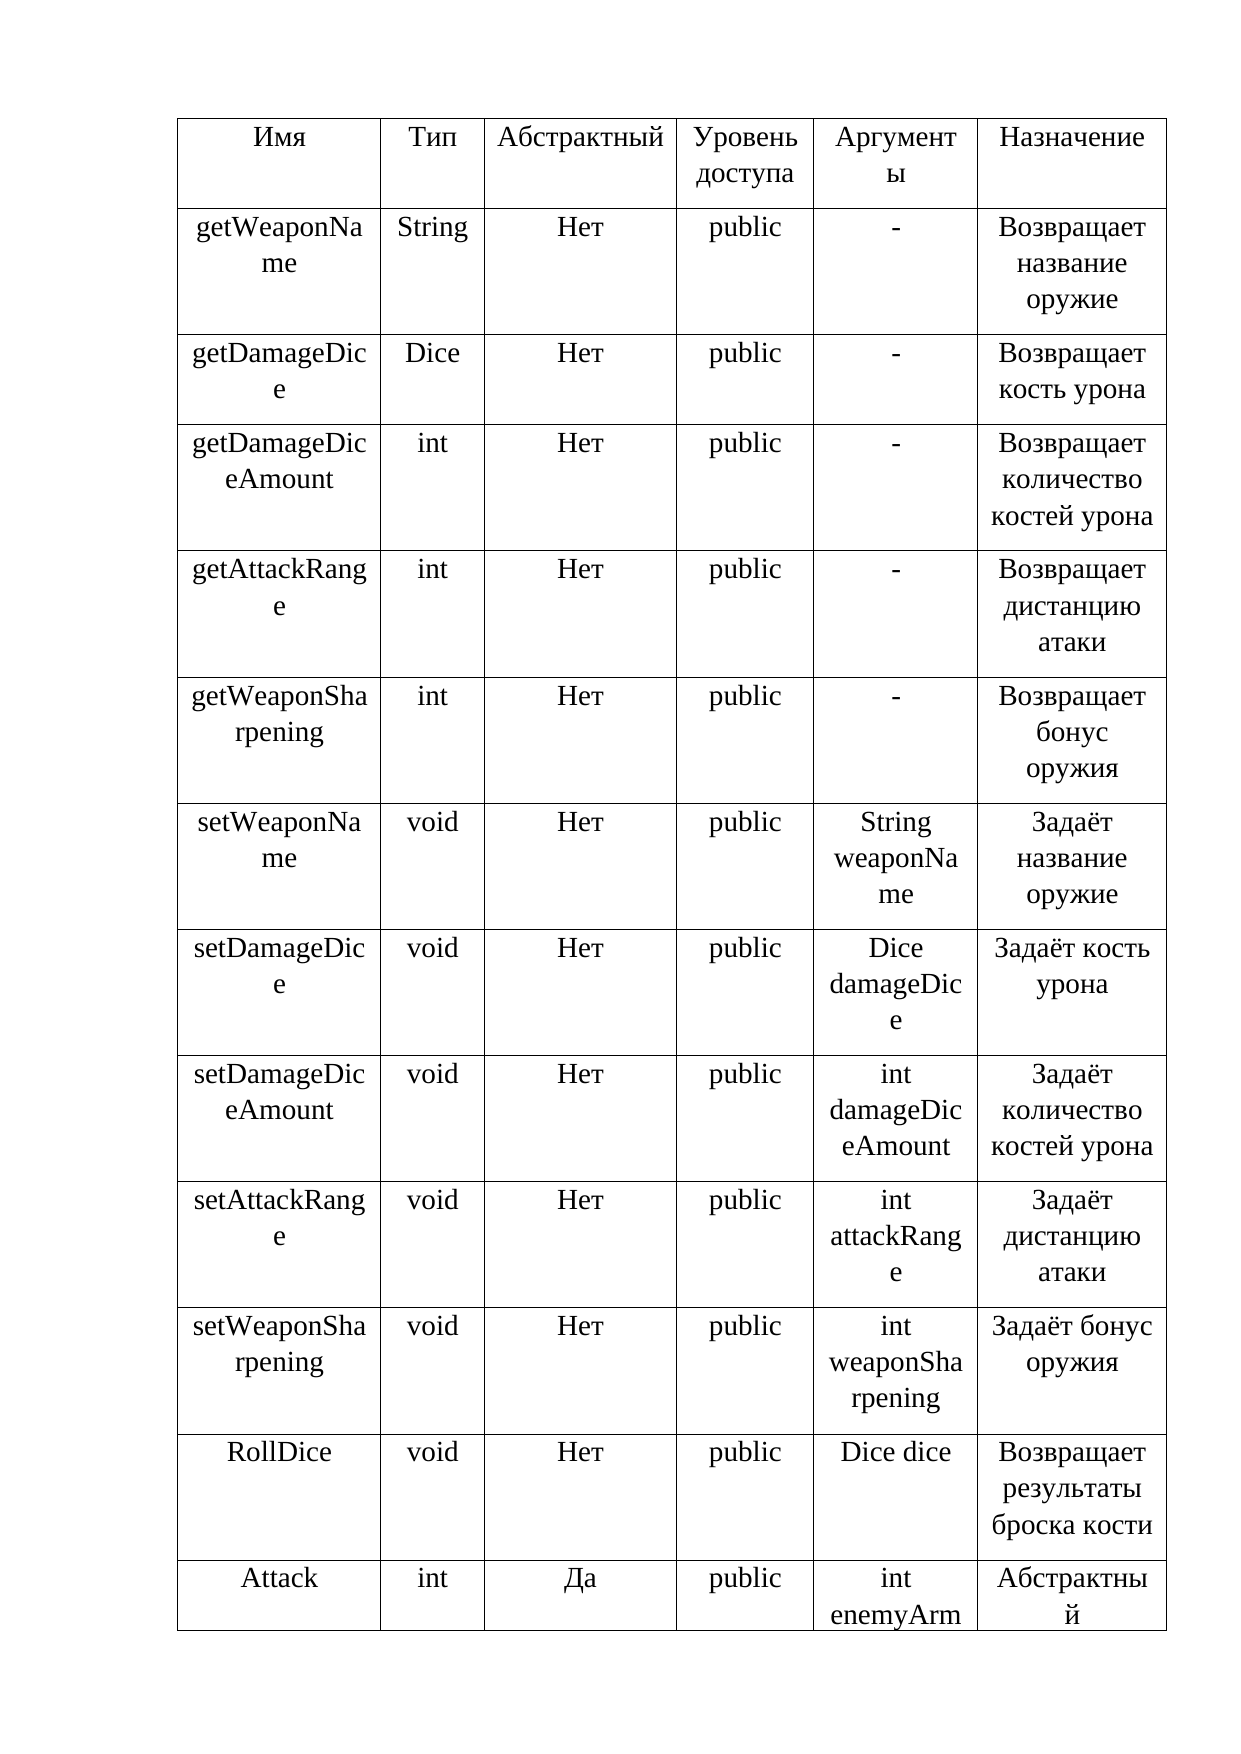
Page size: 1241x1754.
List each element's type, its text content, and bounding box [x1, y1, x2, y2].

table_cell void [381, 1308, 484, 1433]
table_cell int damageDiceAmount [814, 1056, 977, 1181]
table_cell Возвращает кость урона [978, 335, 1166, 424]
table_cell int [381, 1561, 484, 1630]
table_cell Нет [485, 425, 676, 550]
table_cell Возвращает бонус оружия [978, 678, 1166, 803]
table_cell Dice [381, 335, 484, 424]
table_cell - [814, 551, 977, 677]
table_cell Да [485, 1561, 676, 1630]
table_cell int [381, 678, 484, 803]
table_cell public [677, 209, 813, 334]
table_cell public [677, 804, 813, 929]
table_cell Нет [485, 335, 676, 424]
table_cell public [677, 551, 813, 677]
table_cell RollDice [178, 1435, 380, 1559]
table_cell getDamageDiceAmount [178, 425, 380, 550]
table_cell Нет [485, 1056, 676, 1181]
table_header Уровень доступа [677, 119, 813, 208]
table_cell getAttackRange [178, 551, 380, 677]
table_cell public [677, 1182, 813, 1307]
table_cell String [381, 209, 484, 334]
table_cell Возвращает результаты броска кости [978, 1435, 1166, 1559]
table_cell public [677, 425, 813, 550]
table_cell Dice dice [814, 1435, 977, 1559]
table_cell public [677, 335, 813, 424]
table_cell void [381, 1435, 484, 1559]
table_cell Dice damageDice [814, 930, 977, 1055]
table_cell - [814, 335, 977, 424]
table_cell Задаёт кость урона [978, 930, 1166, 1055]
table_cell Нет [485, 1435, 676, 1559]
table_cell Нет [485, 678, 676, 803]
table_cell Задаёт дистанцию атаки [978, 1182, 1166, 1307]
table_cell public [677, 1435, 813, 1559]
table_cell Нет [485, 209, 676, 334]
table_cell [814, 1561, 977, 1630]
table_cell public [677, 1056, 813, 1181]
table_cell void [381, 804, 484, 929]
table_cell - [814, 678, 977, 803]
table_cell setAttackRange [178, 1182, 380, 1307]
table_cell getDamageDice [178, 335, 380, 424]
table_cell Нет [485, 1308, 676, 1433]
table_cell int weaponSharpening [814, 1308, 977, 1433]
table_cell Attack [178, 1561, 380, 1630]
table_cell public [677, 930, 813, 1055]
table_cell getWeaponSharpening [178, 678, 380, 803]
table_cell Возвращает название оружие [978, 209, 1166, 334]
table_cell - [814, 209, 977, 334]
table_cell Задаёт бонус оружия [978, 1308, 1166, 1433]
table_cell public [677, 1308, 813, 1433]
table_cell void [381, 1056, 484, 1181]
table_header Назначение [978, 119, 1166, 208]
table_cell int [381, 425, 484, 550]
table_cell - [814, 425, 977, 550]
table_cell Задаёт количество костей урона [978, 1056, 1166, 1181]
table_cell int attackRange [814, 1182, 977, 1307]
table_cell setDamageDiceAmount [178, 1056, 380, 1181]
table_cell Нет [485, 1182, 676, 1307]
table_cell setWeaponName [178, 804, 380, 929]
table_cell Нет [485, 551, 676, 677]
table_cell public [677, 678, 813, 803]
table_cell void [381, 930, 484, 1055]
table_cell int [381, 551, 484, 677]
table_cell Задаёт название оружие [978, 804, 1166, 929]
table_cell getWeaponName [178, 209, 380, 334]
table_cell void [381, 1182, 484, 1307]
table_header Имя [178, 119, 380, 208]
table_cell String weaponName [814, 804, 977, 929]
table_header Тип [381, 119, 484, 208]
table_cell Нет [485, 930, 676, 1055]
table_header Абстрактный [485, 119, 676, 208]
table_cell public [677, 1561, 813, 1630]
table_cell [978, 1561, 1166, 1630]
table_cell Нет [485, 804, 676, 929]
table_cell setDamageDice [178, 930, 380, 1055]
table_cell Возвращает дистанцию атаки [978, 551, 1166, 677]
table_header Аргументы [814, 119, 977, 208]
table_cell Возвращает количество костей урона [978, 425, 1166, 550]
table_cell setWeaponSharpening [178, 1308, 380, 1433]
